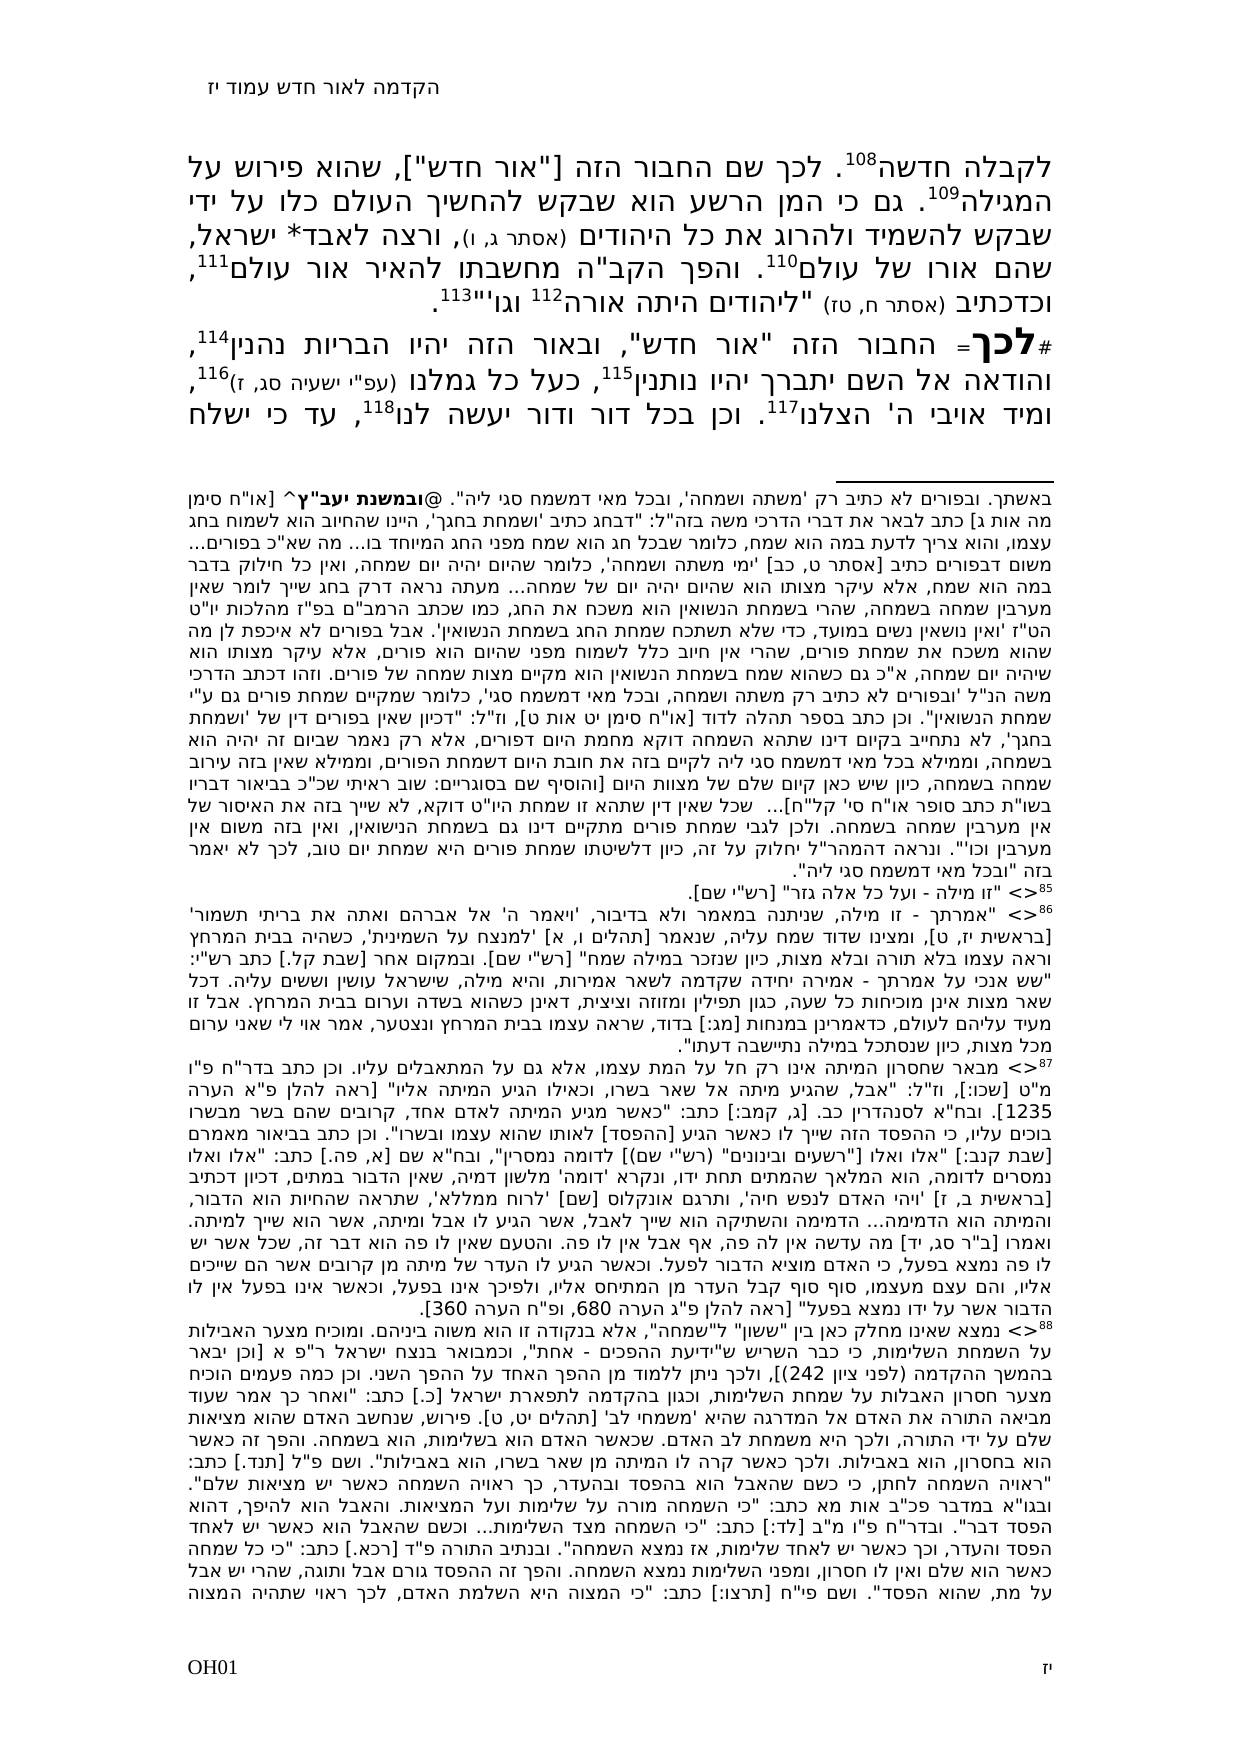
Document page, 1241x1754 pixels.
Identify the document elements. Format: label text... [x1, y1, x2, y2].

text #והתבאר= כי מה שאמר (אסתר ח, טז) "ליהודים היתה אורה", זו תורה (מגילה טז:). ואף על גב שכבר קבלו התורה, היו צריכין לקבלה חדשה לתורה, מפני שיש מודעא רבה לקבלת התורה (שבת פח.), לכך היו צריכים לקבלה חדשה. לכך שם החבור הזה ["אור חדש"], שהוא פירוש על המגילה. גם כי המן הרשע הוא שבקש להחשיך העולם כלו על ידי שבקש להשמיד ולהרוג את כל היהודים (אסתר ג, ו), ורצה לאבד* ישראל, שהם אורו של עולם. והפך הקב"ה מחשבתו להאיר אור עולם, וכדכתיב (אסתר ח, טז) "ליהודים היתה אורה וגו'". [187, 150, 1053, 320]
text #לכך= החבור הזה "אור חדש", ובאור הזה יהיו הבריות נהנין, והודאה אל השם יתברך יהיו נותנין, כעל כל גמלנו (עפ"י ישעיה סג, ז), ומיד אויבי ה' הצלנו. וכן בכל דור ודור יעשה לנו, עד כי ישלח משיח צדקינו, ואור חדש יזריח השם יתברך עלינו, במהרה בימינו אמן. [187, 320, 1053, 431]
